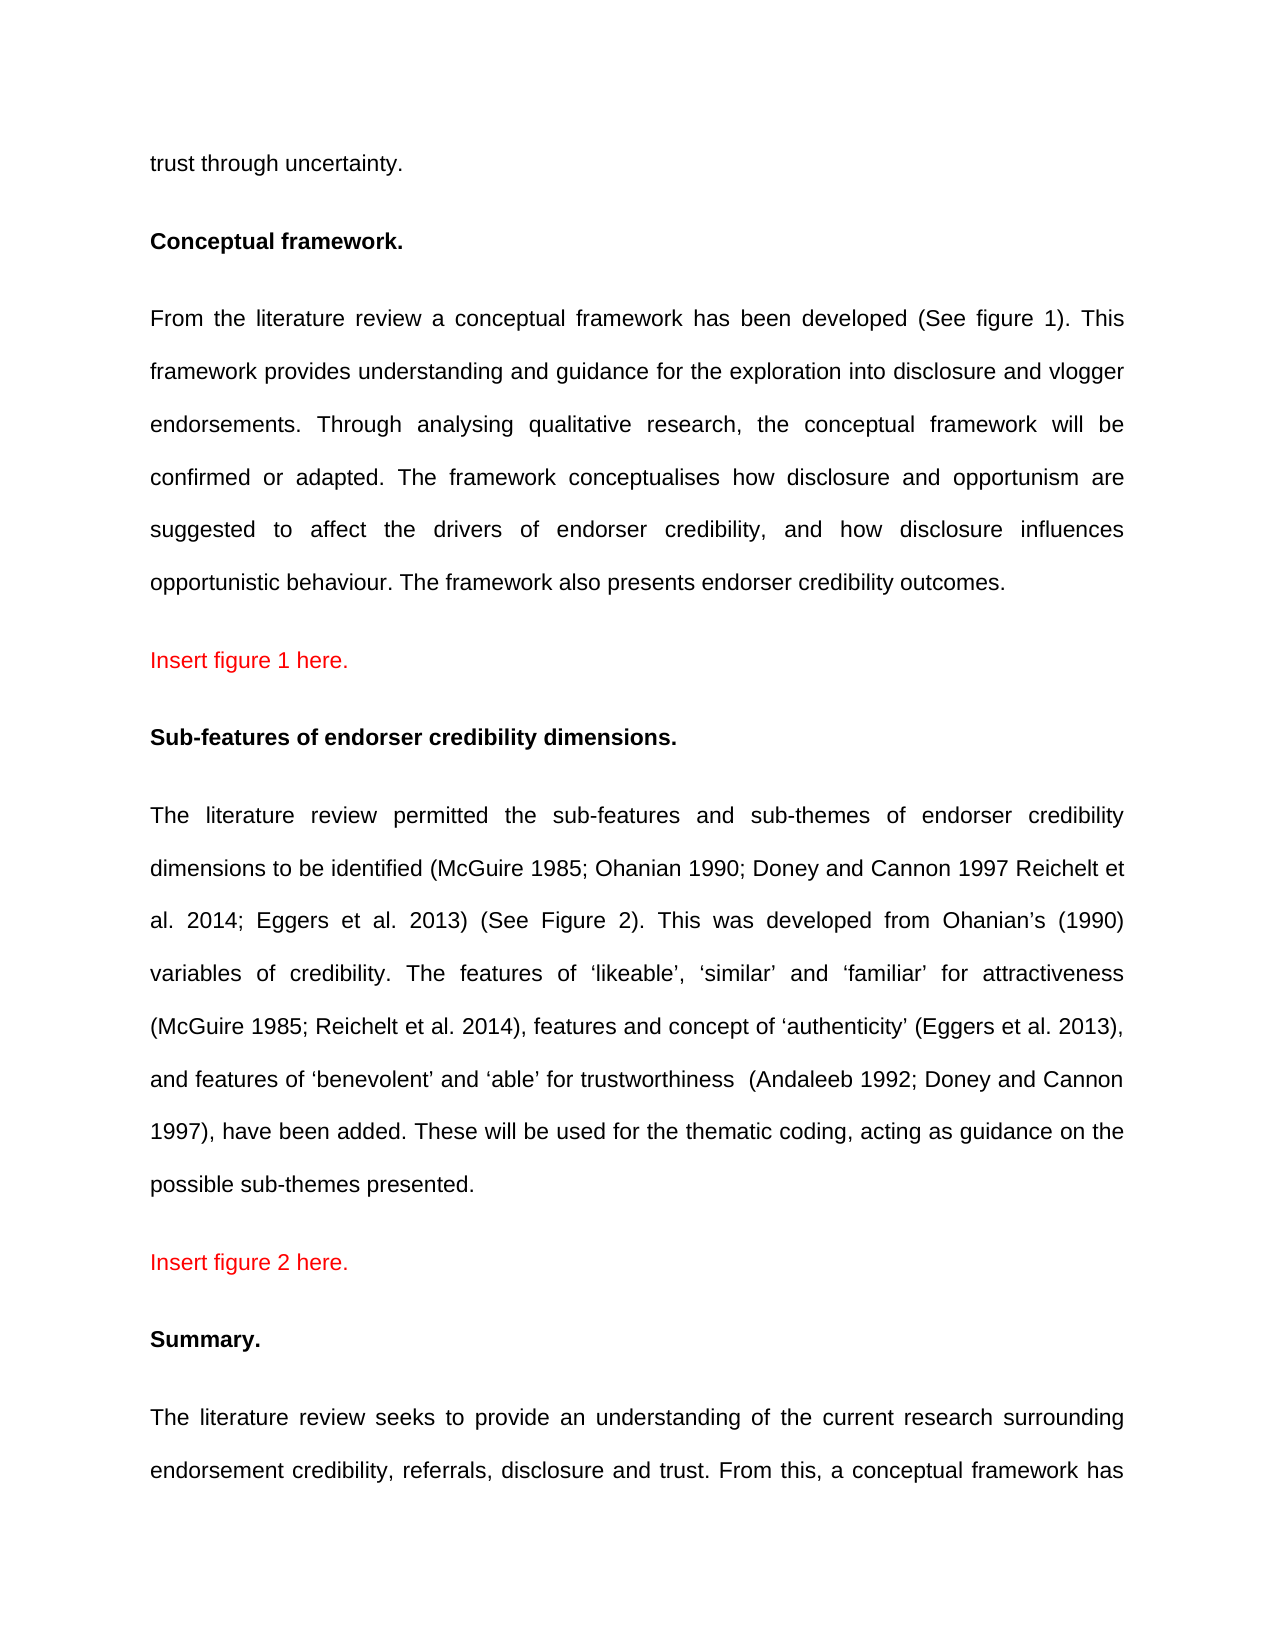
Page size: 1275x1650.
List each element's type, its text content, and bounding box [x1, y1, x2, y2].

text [150, 150, 1125, 176]
text Insert figure 1 here. [150, 647, 1125, 673]
text Conceptual framework. [150, 228, 1125, 254]
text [150, 1404, 1125, 1483]
text Sub-features of endorser credibility dimensions. [150, 724, 1125, 751]
text Summary. [150, 1326, 1125, 1353]
text The literature review permitted the sub-features and sub-themes of endorser credibility dimensions to be identified (McGuire 1985; Ohanian 1990; Doney and Cannon 1997 Reichelt et al. 2014; Eggers et al. 2013) (See Figure 2). This was developed from Ohanian’s (1990) variables of credibility. The features of ‘likeable’, ‘similar’ and ‘familiar’ for attractiveness (McGuire 1985; Reichelt et al. 2014), features and concept of ‘authenticity’ (Eggers et al. 2013), and features of ‘benevolent’ and ‘able’ for trustworthiness (Andaleeb 1992; Doney and Cannon 1997), have been added. These will be used for the thematic coding, acting as guidance on the possible sub-themes presented. [150, 802, 1125, 1197]
text From the literature review a conceptual framework has been developed (See figure 1). This framework provides understanding and guidance for the exploration into disclosure and vlogger endorsements. Through analysing qualitative research, the conceptual framework will be confirmed or adapted. The framework conceptualises how disclosure and opportunism are suggested to affect the drivers of endorser credibility, and how disclosure influences opportunistic behaviour. The framework also presents endorser credibility outcomes. [150, 305, 1125, 595]
text Insert figure 2 here. [150, 1249, 1125, 1275]
